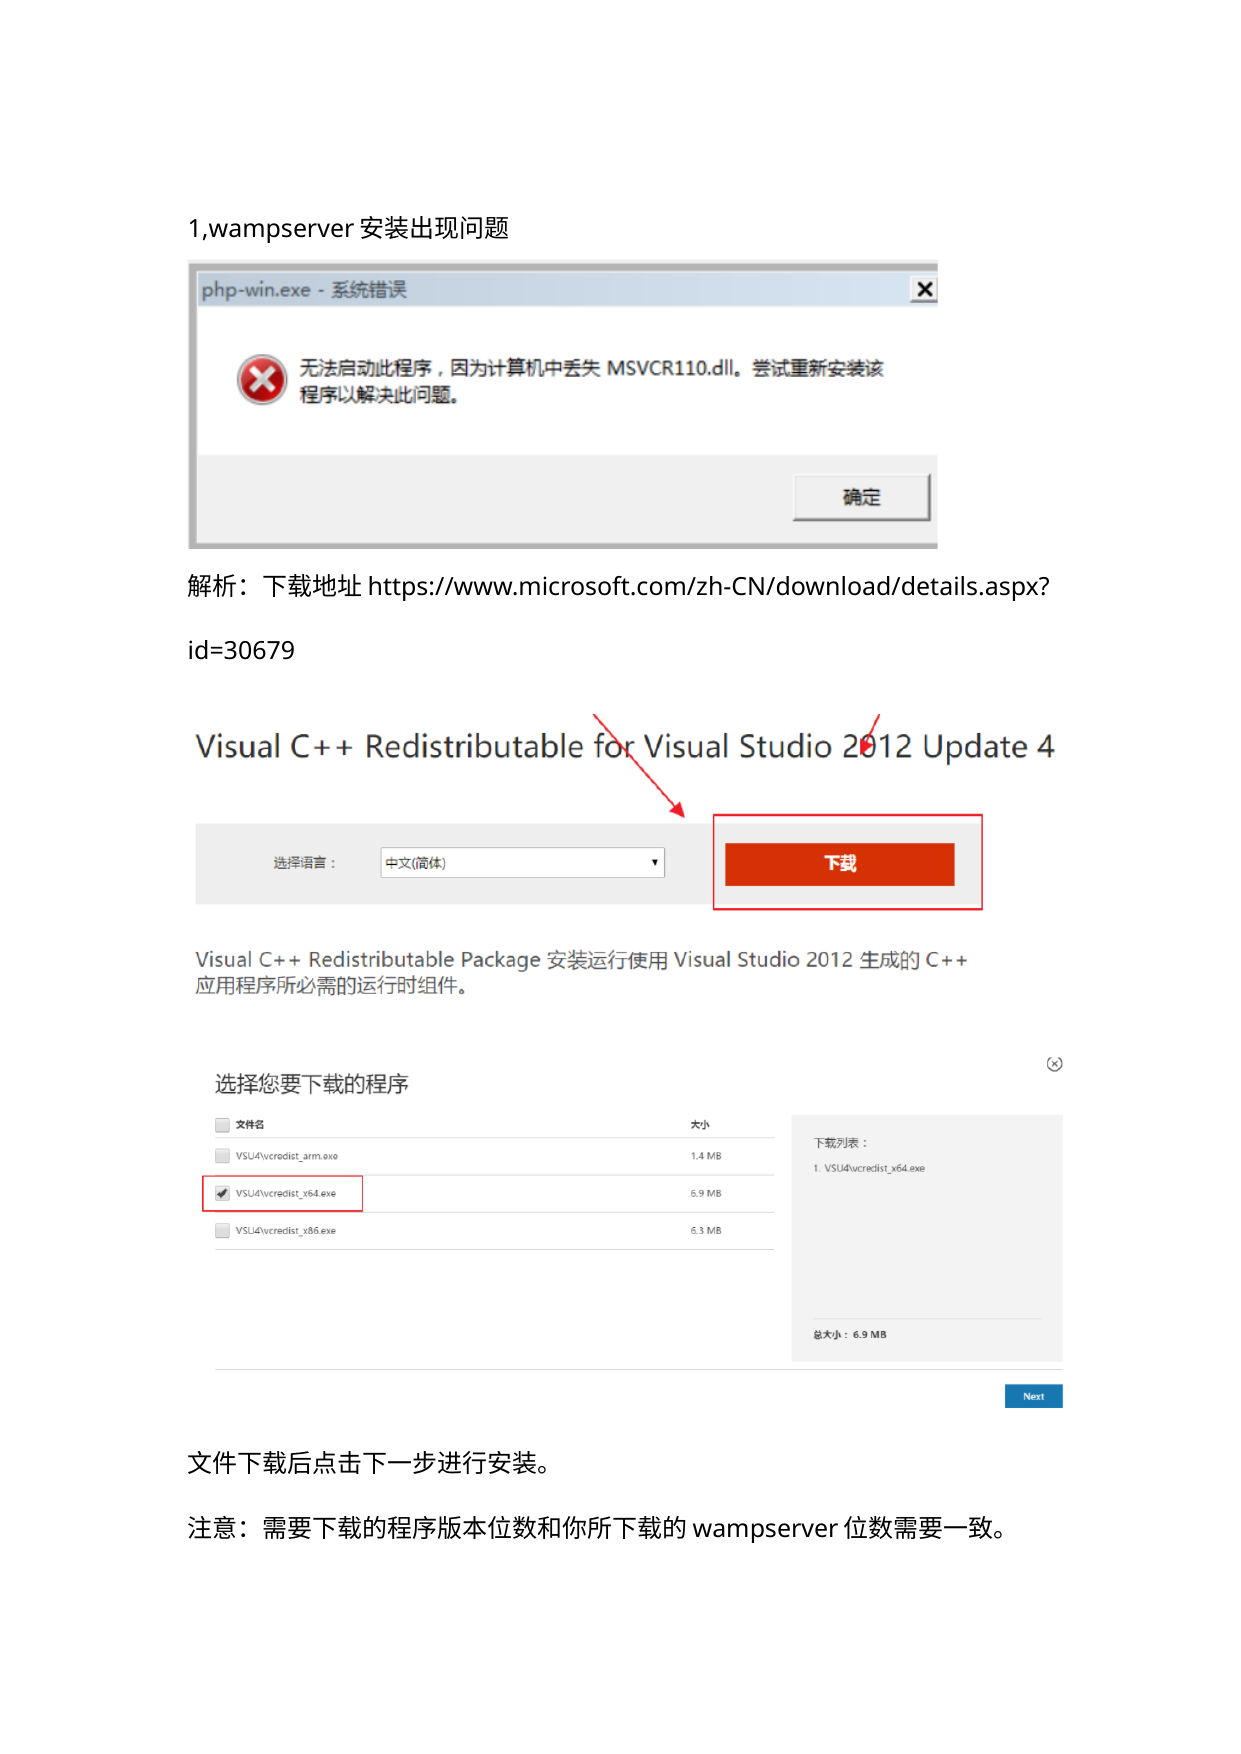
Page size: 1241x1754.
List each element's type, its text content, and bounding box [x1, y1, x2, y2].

picture [187, 1039, 1086, 1423]
text 1,wampserver安装出现问题 [187, 194, 1053, 259]
text 解析：下载地址https://www.microsoft.com/zh-CN/download/details.aspx?id=30679 [187, 552, 1053, 682]
picture [187, 259, 938, 549]
text 文件下载后点击下一步进行安装。 [187, 1429, 1053, 1494]
text 注意：需要下载的程序版本位数和你所下载的wampserver位数需要一致。 [187, 1494, 1053, 1559]
picture [187, 714, 1091, 1011]
